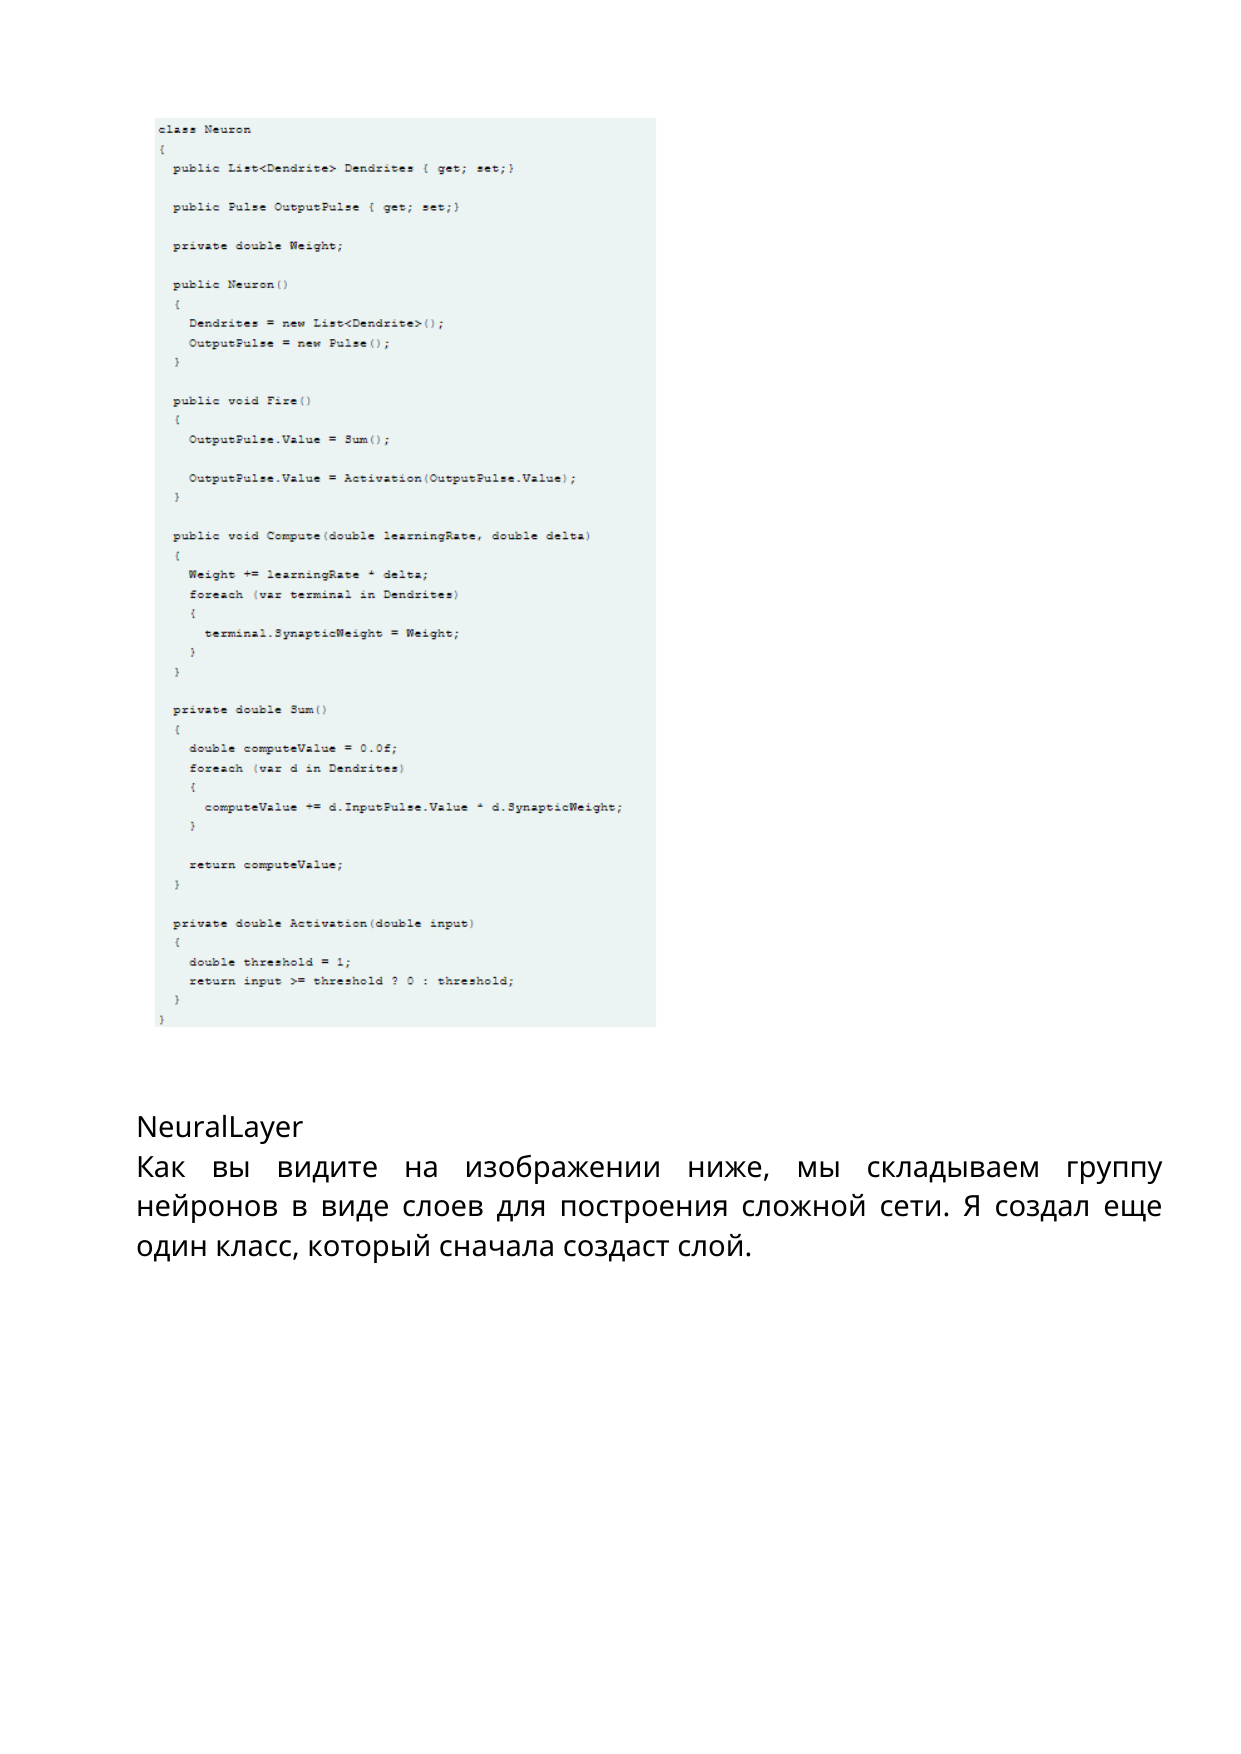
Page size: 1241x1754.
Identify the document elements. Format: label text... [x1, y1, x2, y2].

text Как вы видите на изображении ниже, мы складываем группу нейронов в виде слоев для построения сложной сети. Я создал еще один класс, который сначала создаст слой. [136, 1146, 1163, 1265]
text NeuralLayer [136, 1106, 1163, 1146]
picture [154, 118, 657, 1027]
